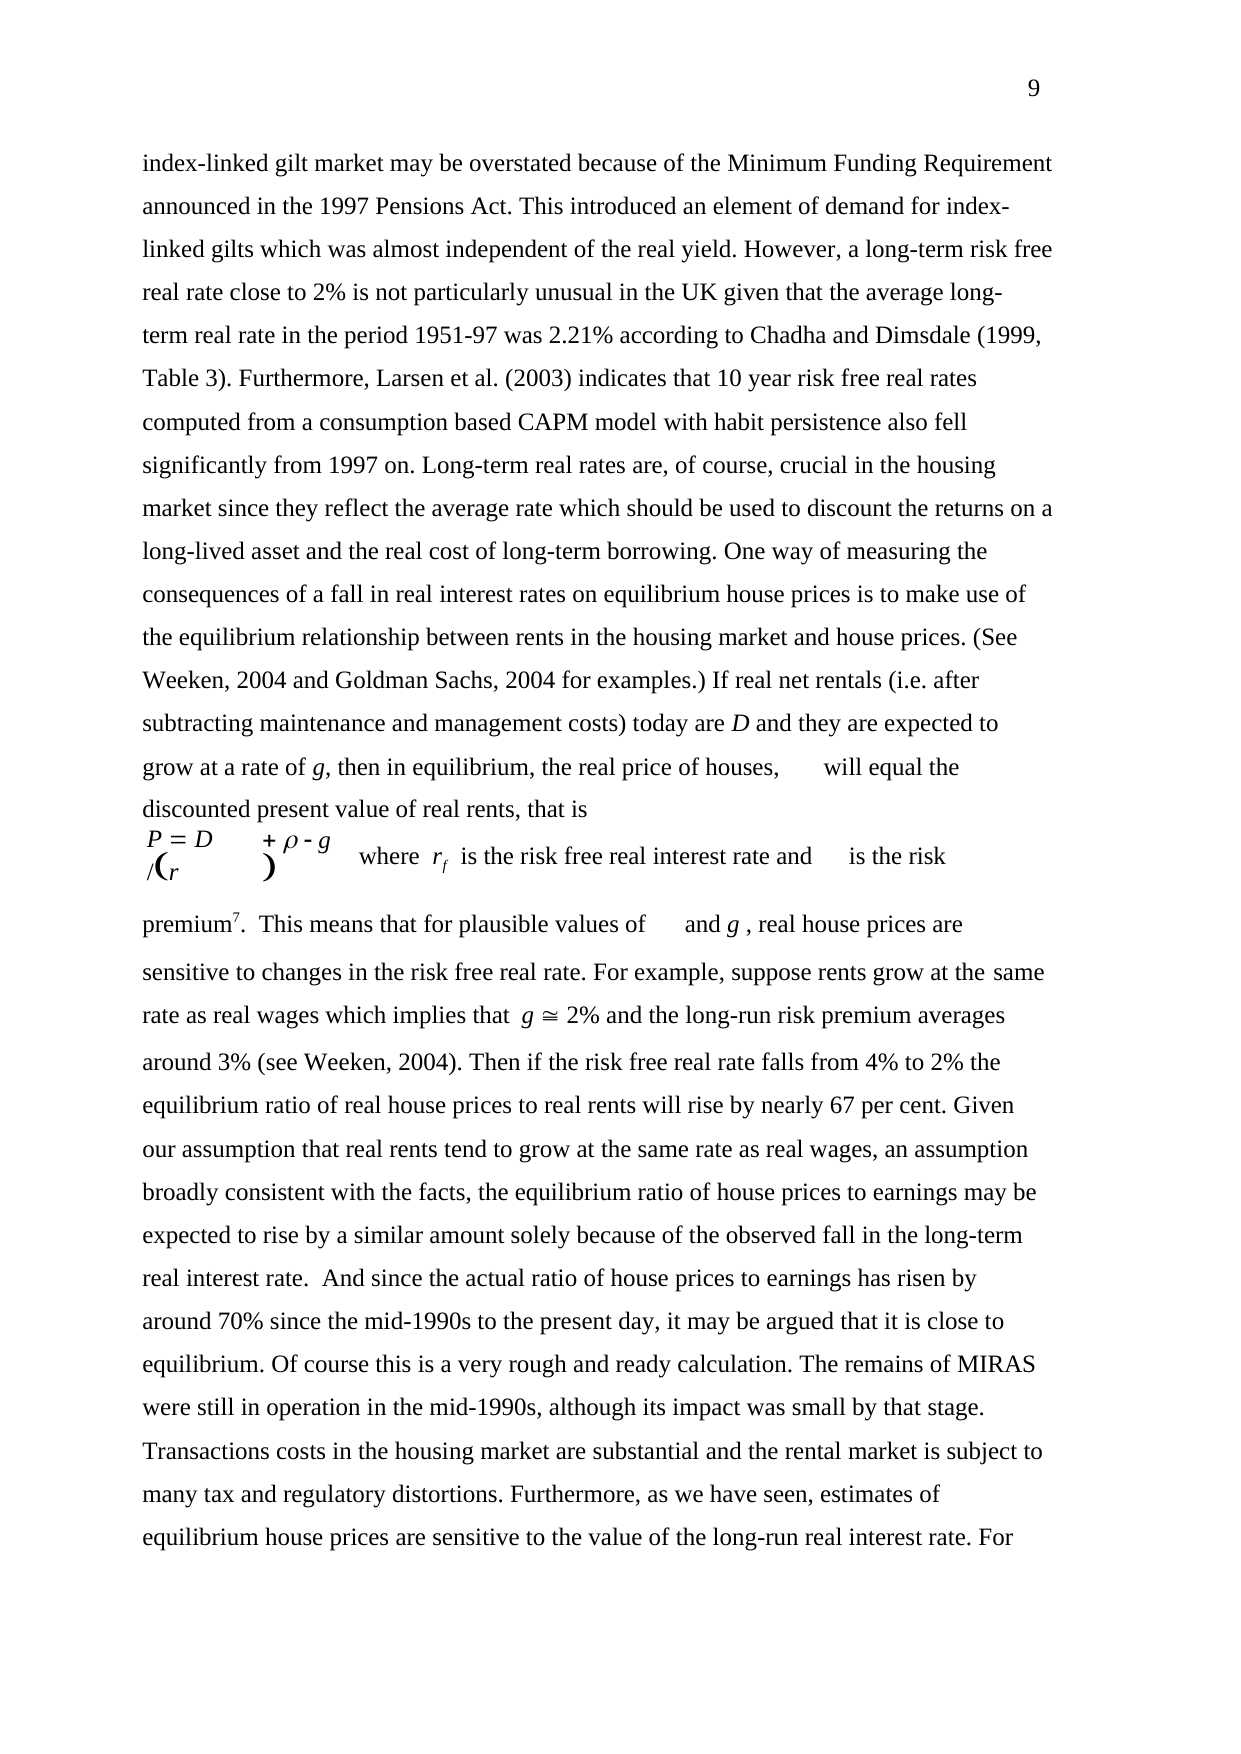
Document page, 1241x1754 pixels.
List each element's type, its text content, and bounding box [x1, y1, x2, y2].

text discounted present value of real rents, that is [142, 795, 1069, 823]
text Transactions costs in the housing market are substantial and the rental market is subject to many tax and regulatory distortions. Furthermore, as we have seen, estimates of equilibrium house prices are sensitive to the value of the long-run real interest rate. For [142, 1436, 1046, 1551]
text where rf is the risk free real interest rate and is the risk [358, 841, 1069, 873]
text    g  [262, 826, 346, 889]
text rate as real wages which implies that [142, 1004, 510, 1028]
text premium7. This means that for plausible values of and g , real house prices are sensitive to changes in the risk free real rate. For example, suppose rents grow at the same [142, 909, 1050, 985]
text g  2% and the long-run risk premium averages [521, 1004, 1069, 1029]
text around 3% (see Weeken, 2004). Then if the risk free real rate falls from 4% to 2% the equilibrium ratio of real house prices to real rents will rise by nearly 67 per cent. Given our assumption that real rents tend to grow at the same rate as real wages, an assumption broadly consistent with the facts, the equilibrium ratio of house prices to earnings may be expected to rise by a similar amount solely because of the observed fall in the long-term real interest rate. And since the actual ratio of house prices to earnings has risen by around 70% since the mid-1990s to the present day, it may be argued that it is close to equilibrium. Of course this is a very rough and ready calculation. The remains of MIRAS were still in operation in the mid-1990s, although its impact was small by that stage. [142, 1047, 1046, 1421]
text index-linked gilt market may be overstated because of the Minimum Funding Requirement announced in the 1997 Pensions Act. This introduced an element of demand for index- linked gilts which was almost independent of the real yield. However, a long-term risk free real rate close to 2% is not particularly unusual in the UK given that the average long- term real rate in the period 1951-97 was 2.21% according to Chadha and Dimsdale (1999, Table 3). Furthermore, Larsen et al. (2003) indicates that 10 year risk free real rates computed from a consumption based CAPM model with habit persistence also fell significantly from 1997 on. Long-term real rates are, of course, crucial in the housing market since they reflect the average rate which should be used to discount the returns on a long-lived asset and the real cost of long-term borrowing. One way of measuring the consequences of a fall in real interest rates on equilibrium house prices is to make use of the equilibrium relationship between rents in the housing market and house prices. (See Weeken, 2004 and Goldman Sachs, 2004 for examples.) If real net rentals (i.e. after subtracting maintenance and management costs) today are D and they are expected to grow at a rate of g, then in equilibrium, the real price of houses, will equal the [142, 148, 1053, 780]
text P  D /r [147, 824, 250, 888]
